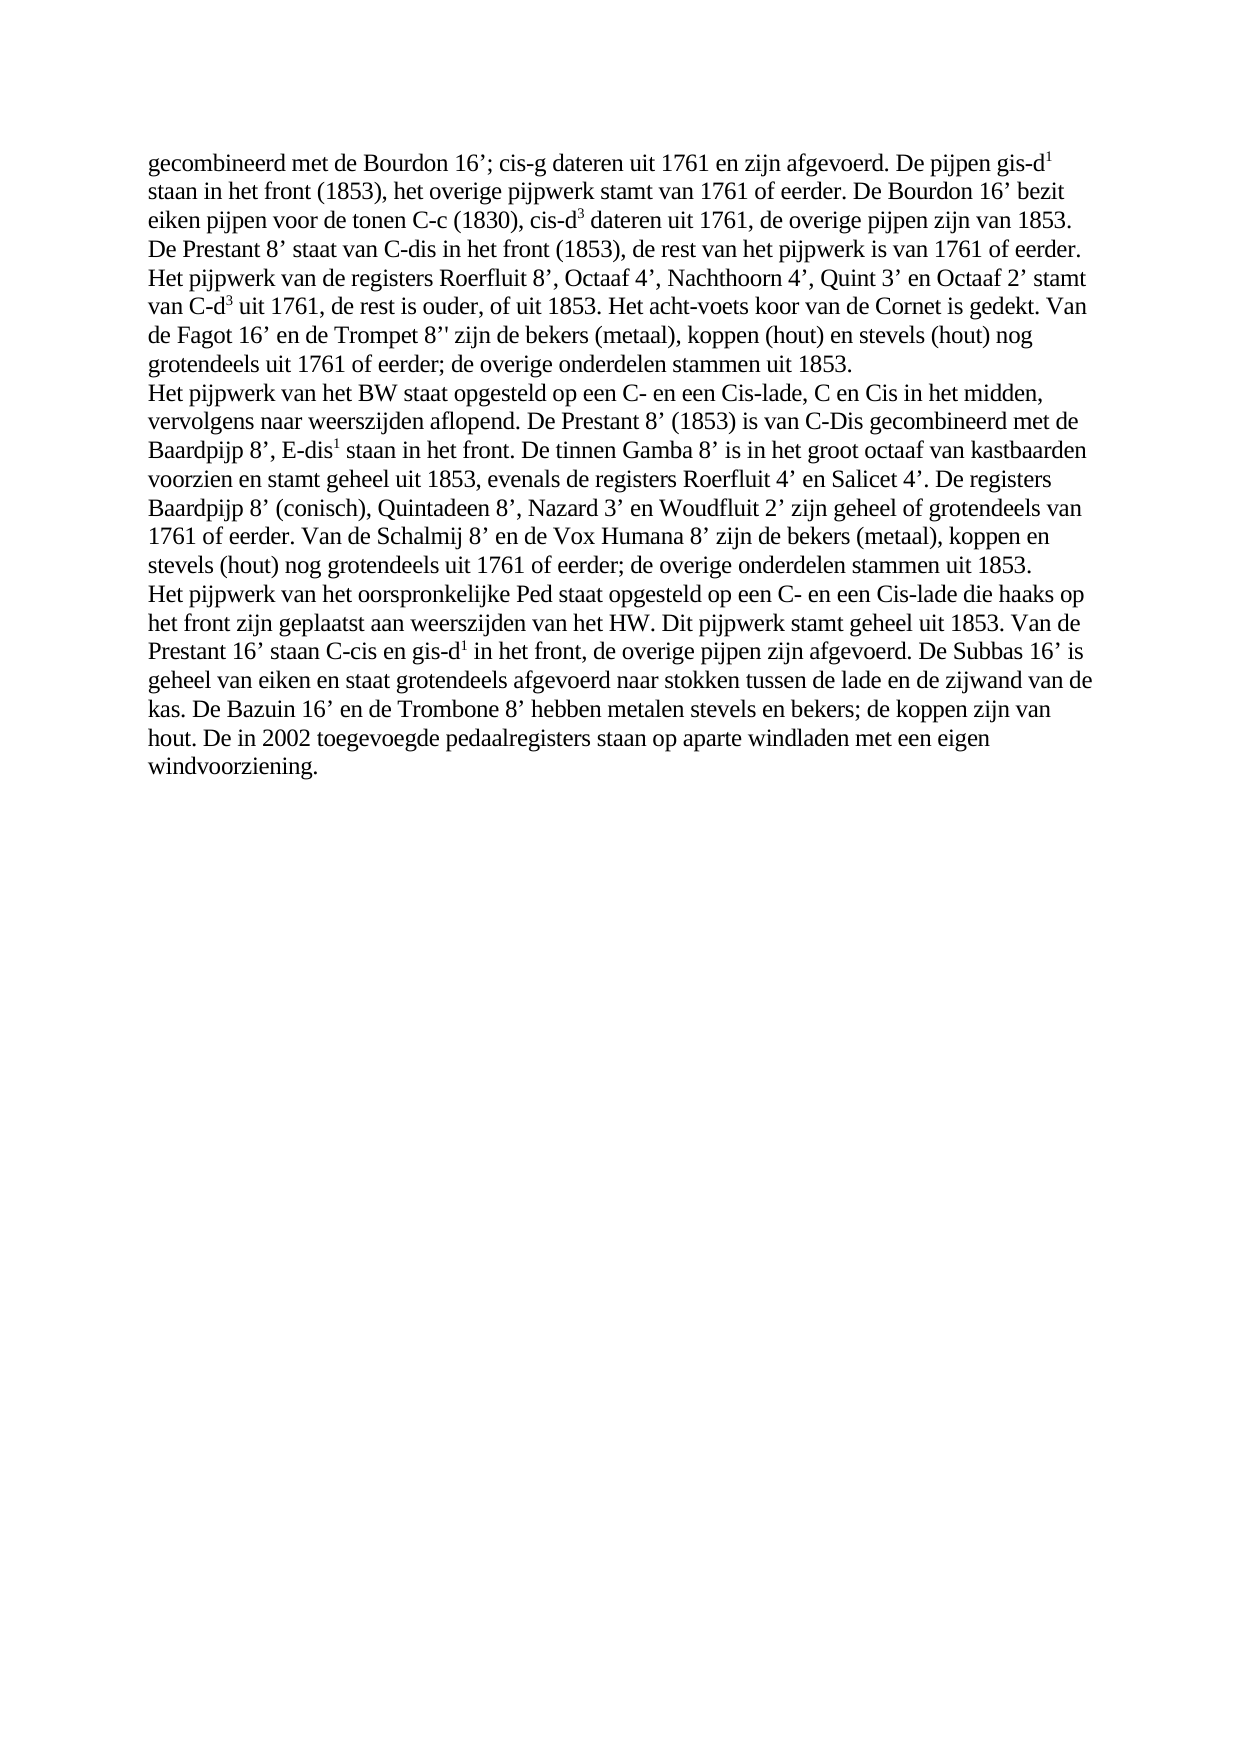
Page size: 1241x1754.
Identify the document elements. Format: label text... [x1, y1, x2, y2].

text Het pijpwerk van het BW staat opgesteld op een C- en een Cis-lade, C en Cis in het midden, vervolgens naar weerszijden aflopend. De Prestant 8’ (1853) is van C-Dis gecombineerd met de Baardpijp 8’, E-dis1 staan in het front. De tinnen Gamba 8’ is in het groot octaaf van kastbaarden voorzien en stamt geheel uit 1853, evenals de registers Roerfluit 4’ en Salicet 4’. De registers Baardpijp 8’ (conisch), Quintadeen 8’, Nazard 3’ en Woudfluit 2’ zijn geheel of grotendeels van 1761 of eerder. Van de Schalmij 8’ en de Vox Humana 8’ zijn de bekers (metaal), koppen en stevels (hout) nog grotendeels uit 1761 of eerder; de overige onderdelen stammen uit 1853. [148, 378, 1093, 579]
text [148, 148, 1093, 378]
text Het pijpwerk van het oorspronkelijke Ped staat opgesteld op een C- en een Cis-lade die haaks op het front zijn geplaatst aan weerszijden van het HW. Dit pijpwerk stamt geheel uit 1853. Van de Prestant 16’ staan C-cis en gis-d1 in het front, de overige pijpen zijn afgevoerd. De Subbas 16’ is geheel van eiken en staat grotendeels afgevoerd naar stokken tussen de lade en de zijwand van de kas. De Bazuin 16’ en de Trombone 8’ hebben metalen stevels en bekers; de koppen zijn van hout. De in 2002 toegevoegde pedaalregisters staan op aparte windladen met een eigen windvoorziening. [148, 579, 1093, 780]
